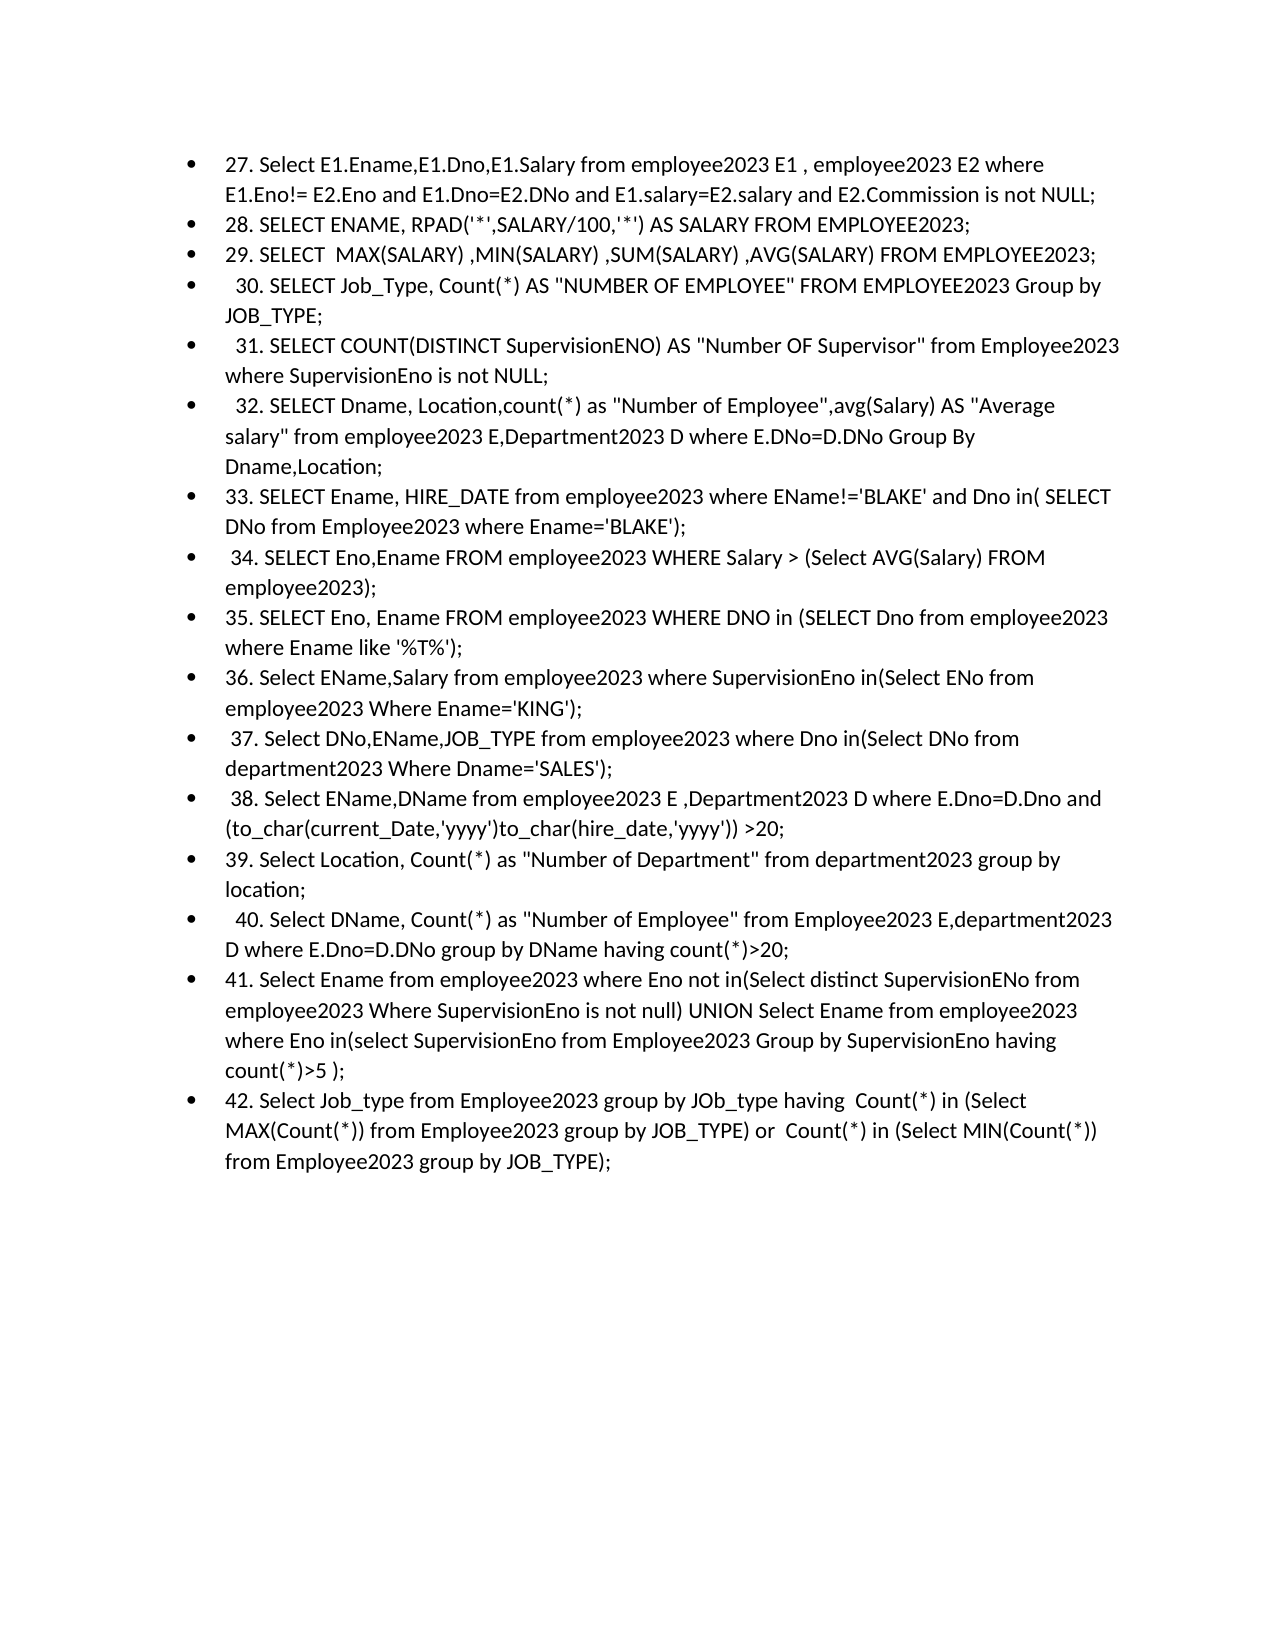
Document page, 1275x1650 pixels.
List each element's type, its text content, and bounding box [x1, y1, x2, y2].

list 29. SELECT MAX(SALARY) ,MIN(SALARY) ,SUM(SALARY) ,AVG(SALARY) FROM EMPLOYEE2023; [187, 241, 1125, 269]
list 41. Select Ename from employee2023 where Eno not in(Select distinct SupervisionENo from employee2023 Where SupervisionEno is not null) UNION Select Ename from employee2023 where Eno in(select SupervisionEno from Employee2023 Group by SupervisionEno having count(*)>5 ); [187, 966, 1125, 1084]
list 37. Select DNo,EName,JOB_TYPE from employee2023 where Dno in(Select DNo from department2023 Where Dname='SALES'); [187, 724, 1125, 782]
list 32. SELECT Dname, Location,count(*) as "Number of Employee",avg(Salary) AS "Average salary" from employee2023 E,Department2023 D where E.DNo=D.DNo Group By Dname,Location; [187, 392, 1125, 480]
list 31. SELECT COUNT(DISTINCT SupervisionENO) AS "Number OF Supervisor" from Employee2023 where SupervisionEno is not NULL; [187, 331, 1125, 389]
list 39. Select Location, Count(*) as "Number of Department" from department2023 group by location; [187, 845, 1125, 903]
list 27. Select E1.Ename,E1.Dno,E1.Salary from employee2023 E1 , employee2023 E2 where E1.Eno!= E2.Eno and E1.Dno=E2.DNo and E1.salary=E2.salary and E2.Commission is not NULL; [187, 150, 1125, 208]
list 42. Select Job_type from Employee2023 group by JOb_type having Count(*) in (Select MAX(Count(*)) from Employee2023 group by JOB_TYPE) or Count(*) in (Select MIN(Count(*)) from Employee2023 group by JOB_TYPE); [187, 1086, 1125, 1175]
list 40. Select DName, Count(*) as "Number of Employee" from Employee2023 E,department2023 D where E.Dno=D.DNo group by DName having count(*)>20; [187, 905, 1125, 963]
list 36. Select EName,Salary from employee2023 where SupervisionEno in(Select ENo from employee2023 Where Ename='KING'); [187, 663, 1125, 722]
list 33. SELECT Ename, HIRE_DATE from employee2023 where EName!='BLAKE' and Dno in( SELECT DNo from Employee2023 where Ename='BLAKE'); [187, 482, 1125, 541]
list 30. SELECT Job_Type, Count(*) AS "NUMBER OF EMPLOYEE" FROM EMPLOYEE2023 Group by JOB_TYPE; [187, 271, 1125, 329]
list 28. SELECT ENAME, RPAD('*',SALARY/100,'*') AS SALARY FROM EMPLOYEE2023; [187, 210, 1125, 238]
list 35. SELECT Eno, Ename FROM employee2023 WHERE DNO in (SELECT Dno from employee2023 where Ename like '%T%'); [187, 603, 1125, 661]
list 34. SELECT Eno,Ename FROM employee2023 WHERE Salary > (Select AVG(Salary) FROM employee2023); [187, 543, 1125, 601]
list 38. Select EName,DName from employee2023 E ,Department2023 D where E.Dno=D.Dno and (to_char(current_Date,'yyyy')to_char(hire_date,'yyyy')) >20; [187, 784, 1125, 843]
